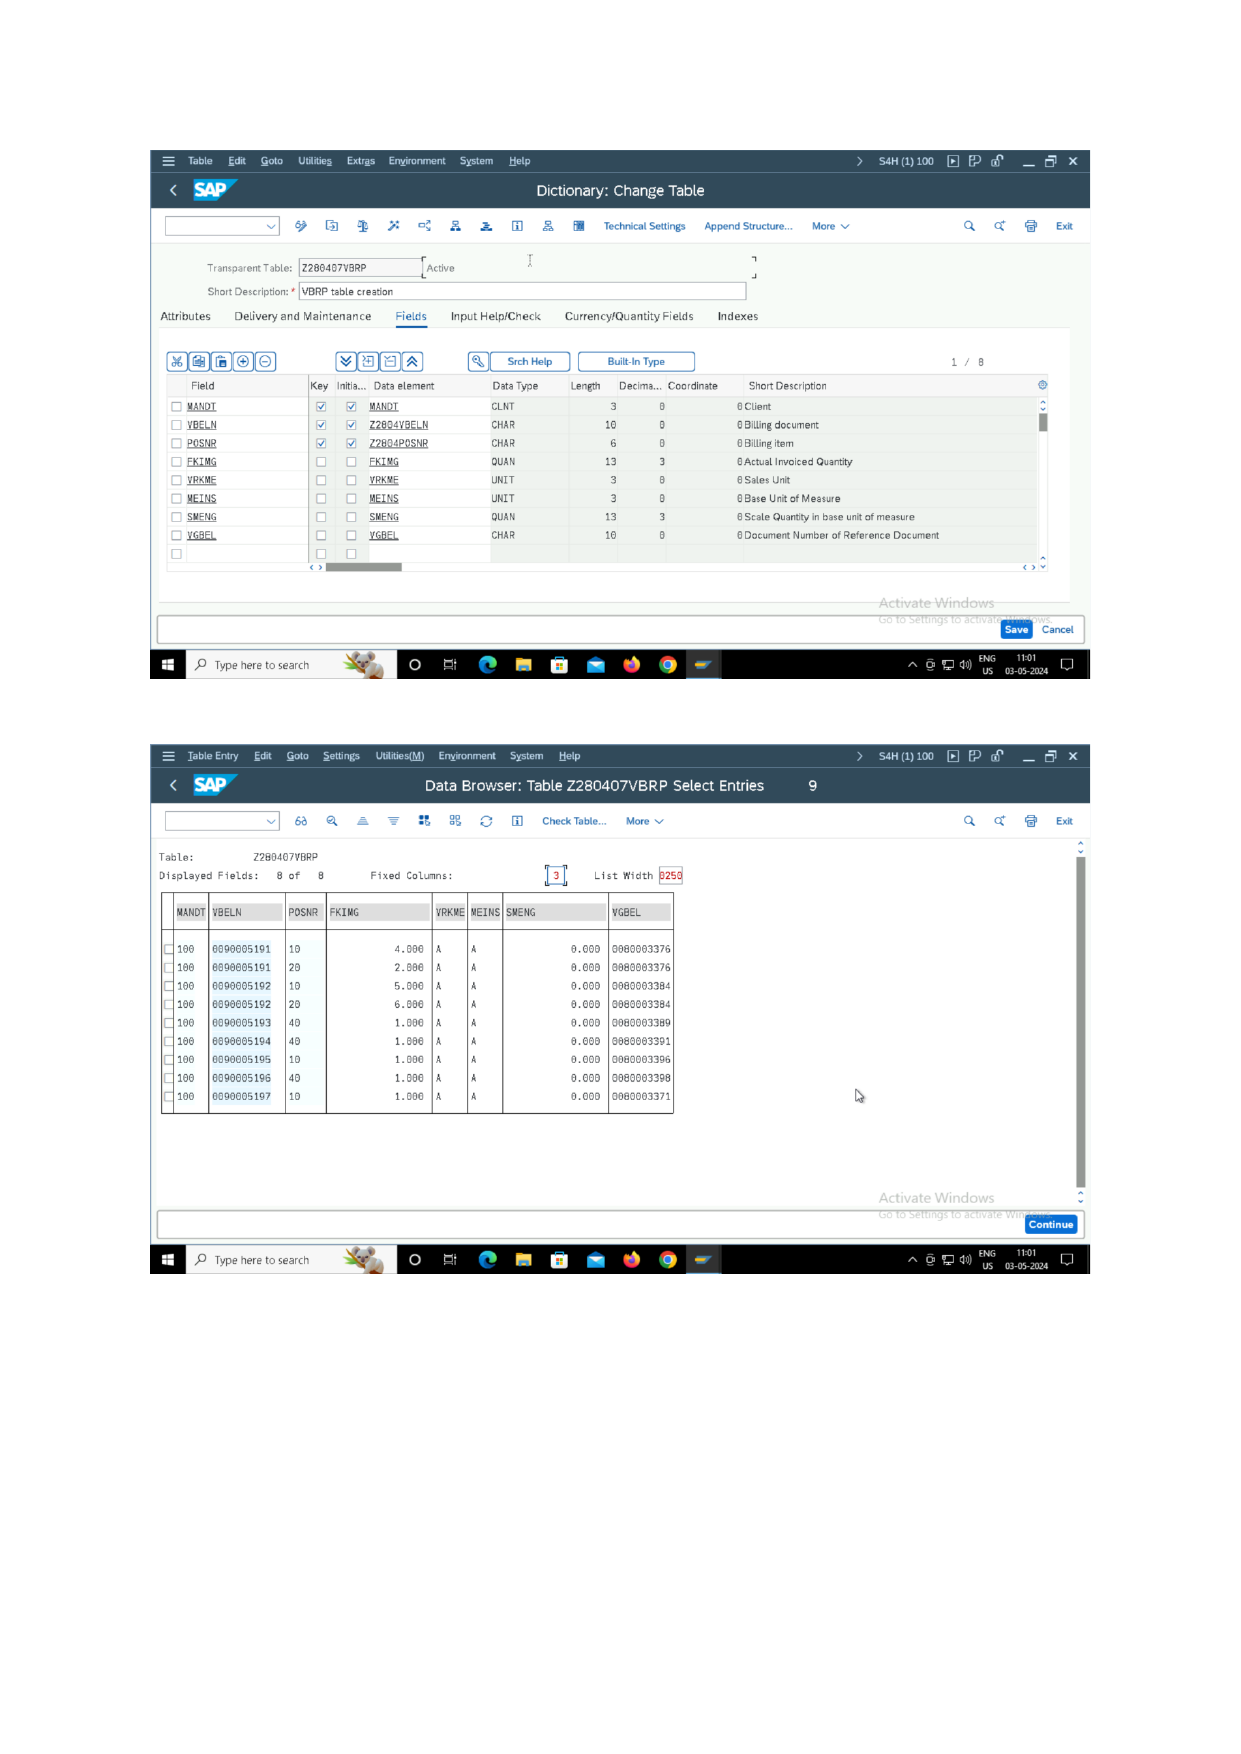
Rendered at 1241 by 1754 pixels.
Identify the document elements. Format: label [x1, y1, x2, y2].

picture [150, 150, 1091, 679]
picture [150, 744, 1091, 1274]
